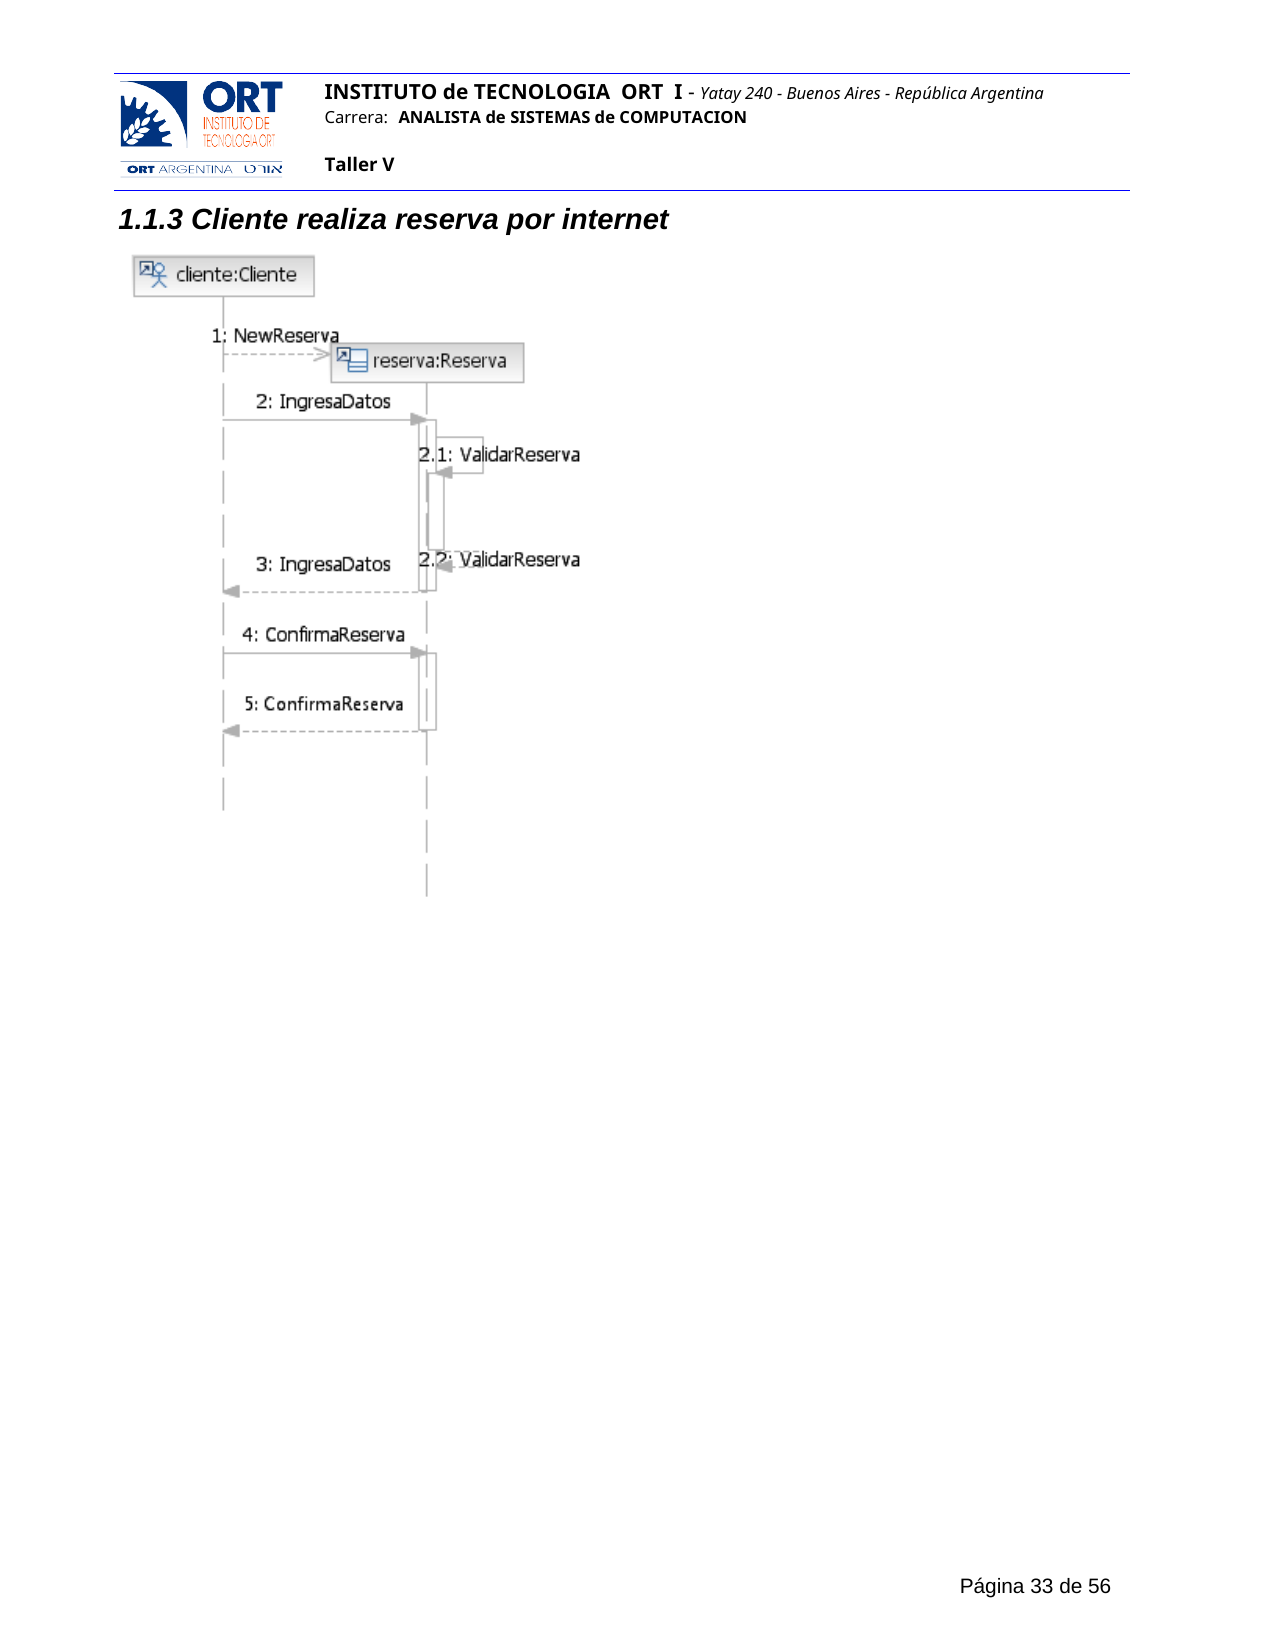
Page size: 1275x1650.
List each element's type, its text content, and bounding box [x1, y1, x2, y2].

subtitle 1.1.3 Cliente realiza reserva por internet [118, 202, 1157, 236]
